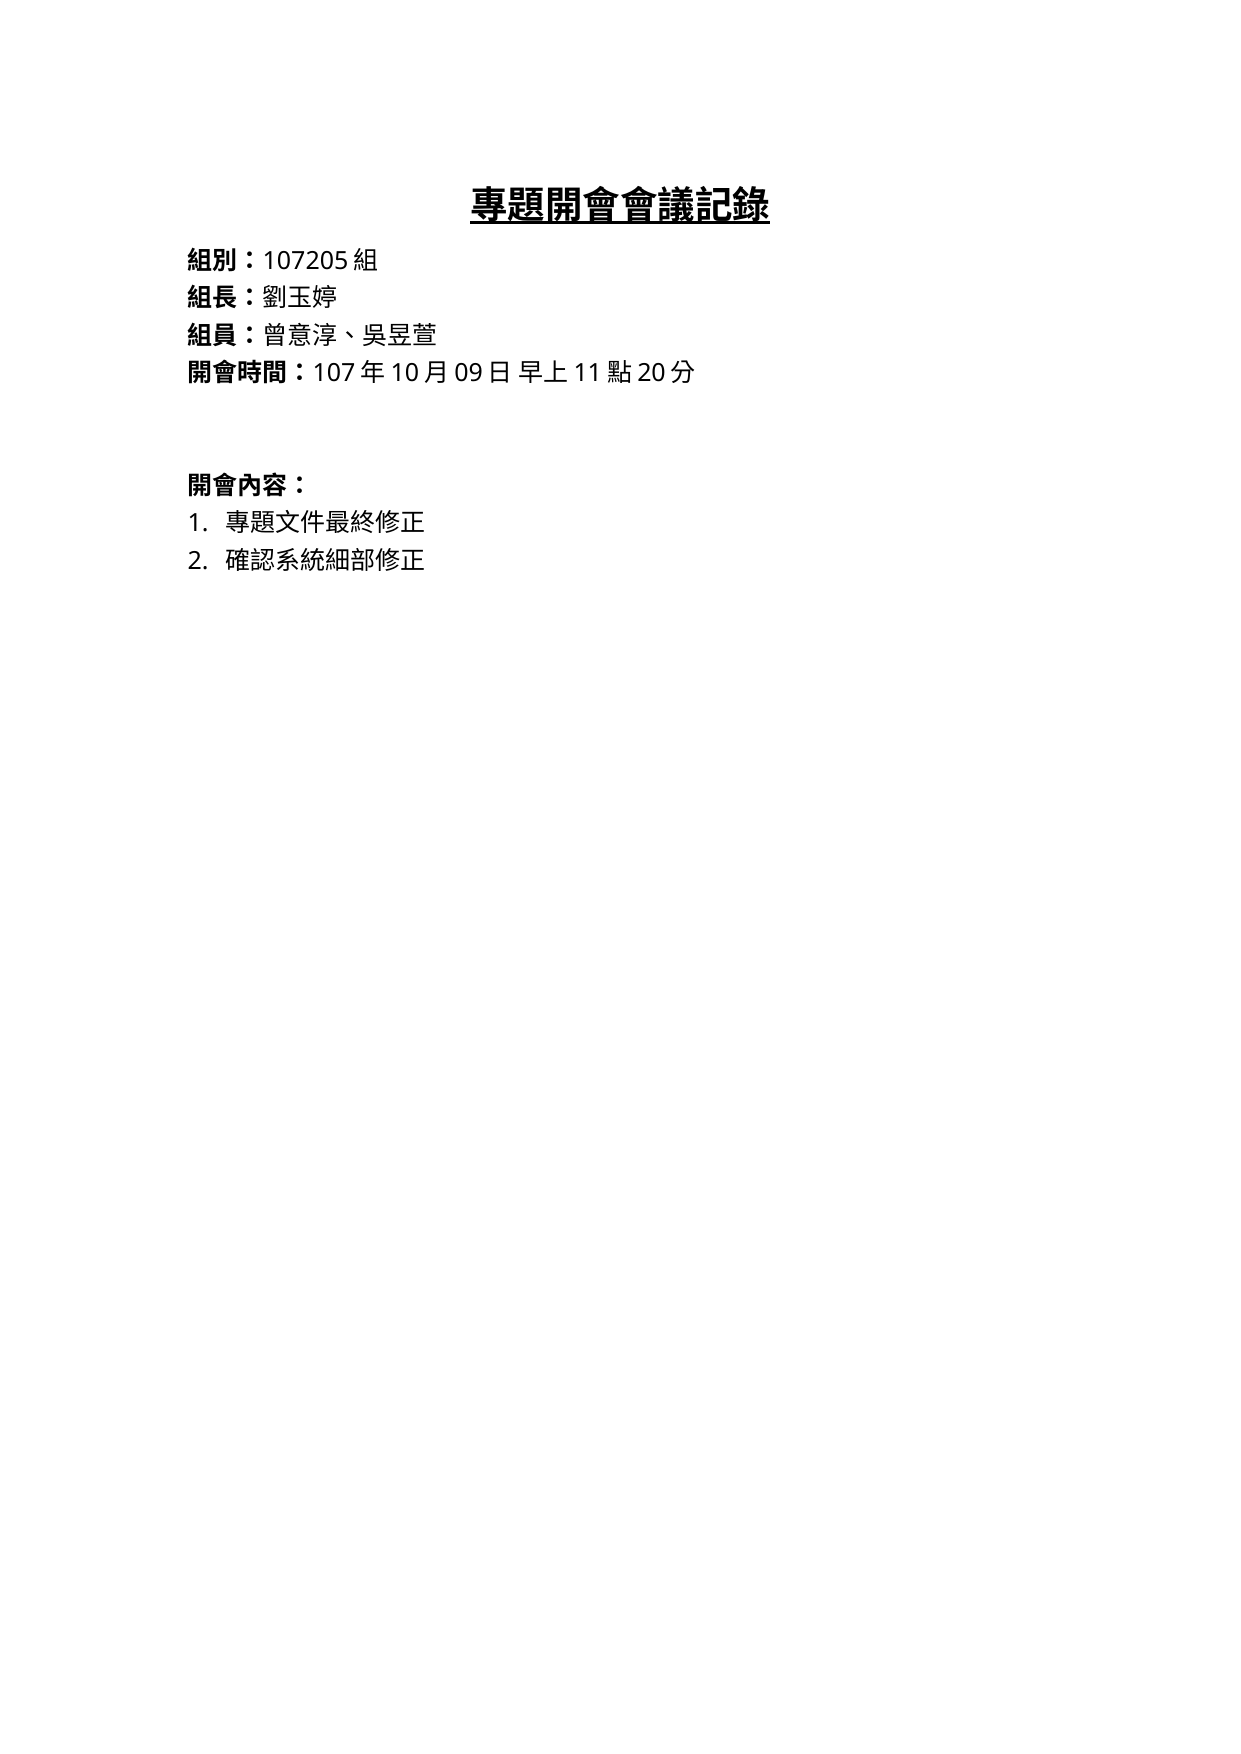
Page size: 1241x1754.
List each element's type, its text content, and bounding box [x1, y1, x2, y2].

text 開會時間：107年10月09日 早上11點20分 [187, 352, 1053, 389]
text 專題開會會議記錄 [187, 164, 1053, 239]
list 確認系統細部修正 [187, 539, 1053, 577]
text 組員：曾意淳、吳昱萱 [187, 314, 1053, 352]
text 組長：劉玉婷 [187, 277, 1053, 314]
text 組別：107205組 [187, 239, 1053, 277]
text 開會內容： [187, 464, 1053, 502]
list 專題文件最終修正 [187, 502, 1053, 539]
